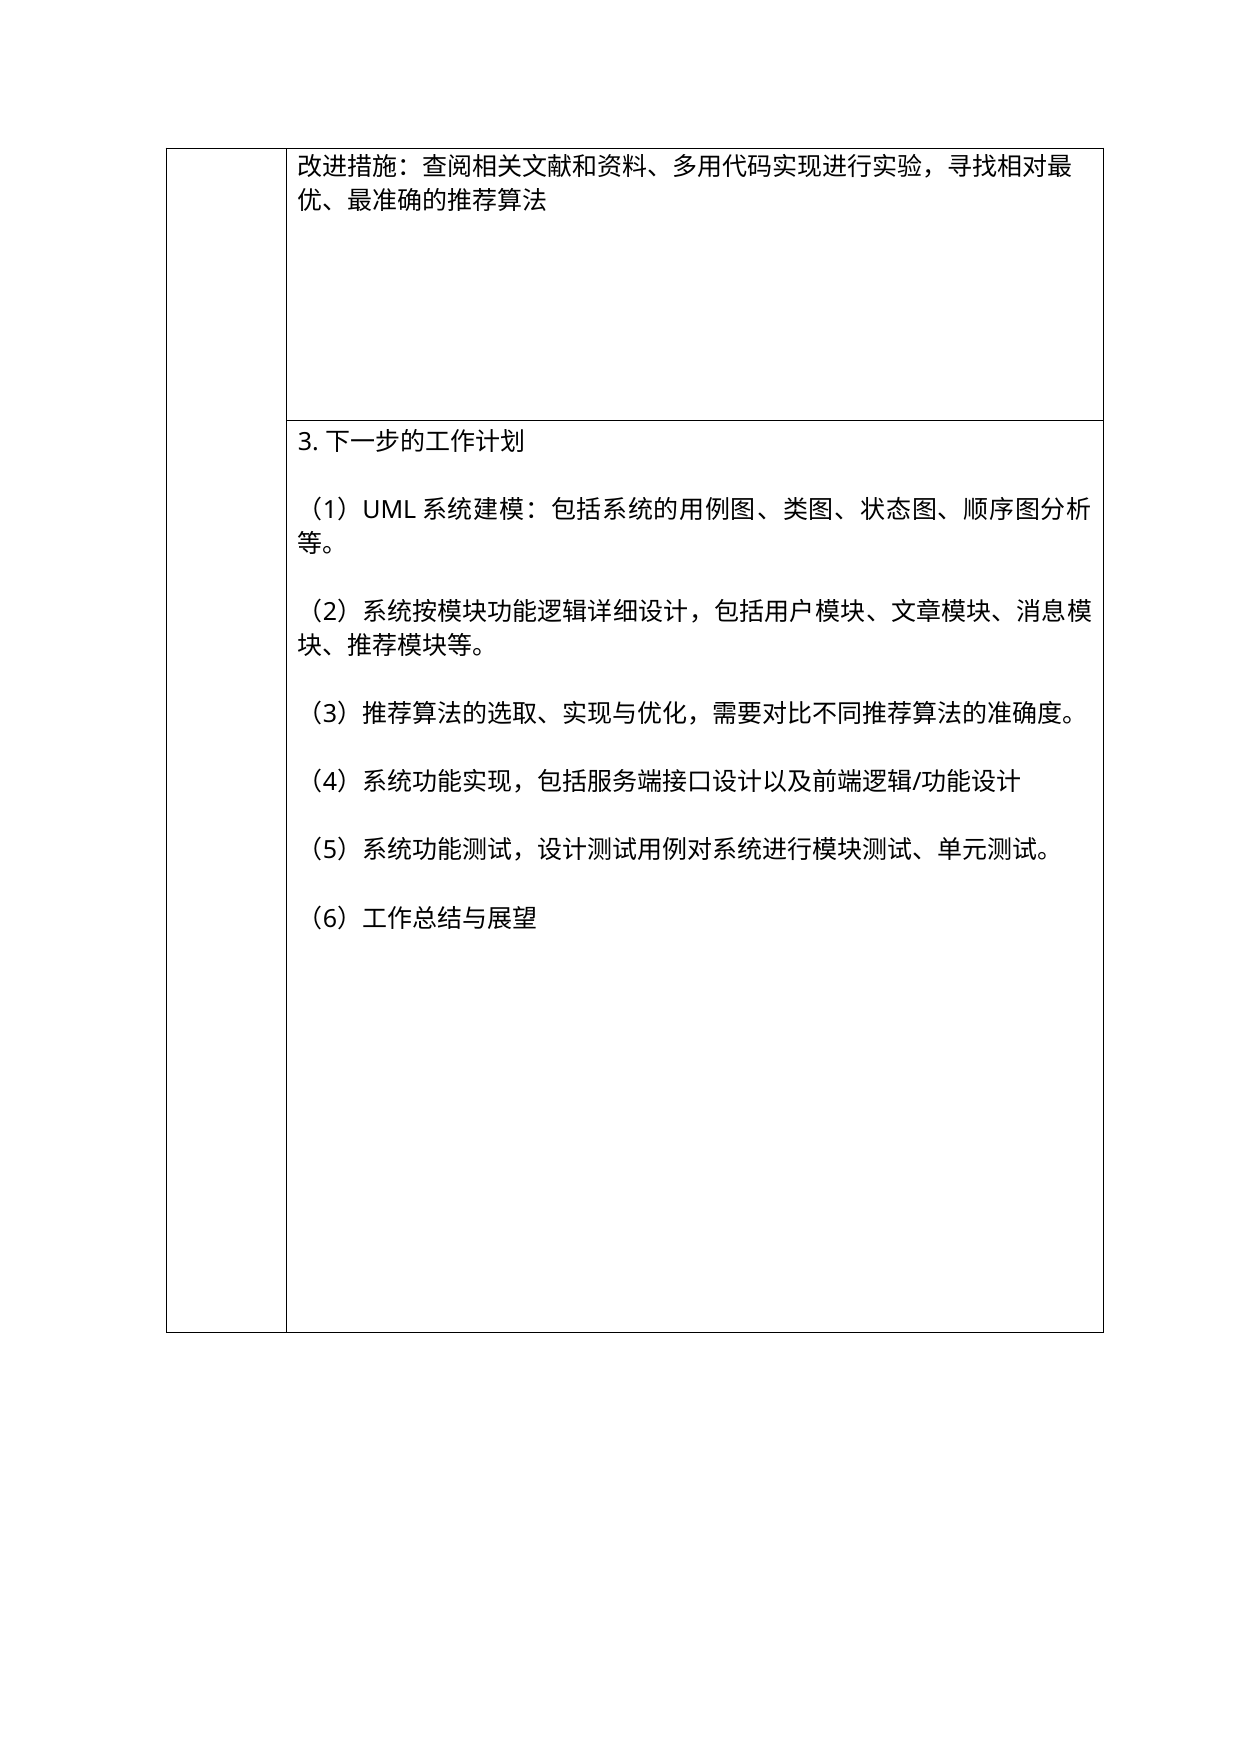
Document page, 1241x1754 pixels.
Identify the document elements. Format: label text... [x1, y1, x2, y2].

table_cell 下一步的工作计划 UML系统建模：包括系统的用例图、类图、状态图、顺序图分析等。 系统按模块功能逻辑详细设计，包括用户模块、文章模块、消息模块、推荐模块等。 推荐算法的选取、实现与优化，需要对比不同推荐算法的准确度。 系统功能实现，包括服务端接口设计以及前端逻辑/功能设计 系统功能测试，设计测试用例对系统进行模块测试、单元测试。 工作总结与展望 [287, 421, 1103, 1332]
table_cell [287, 149, 1103, 420]
